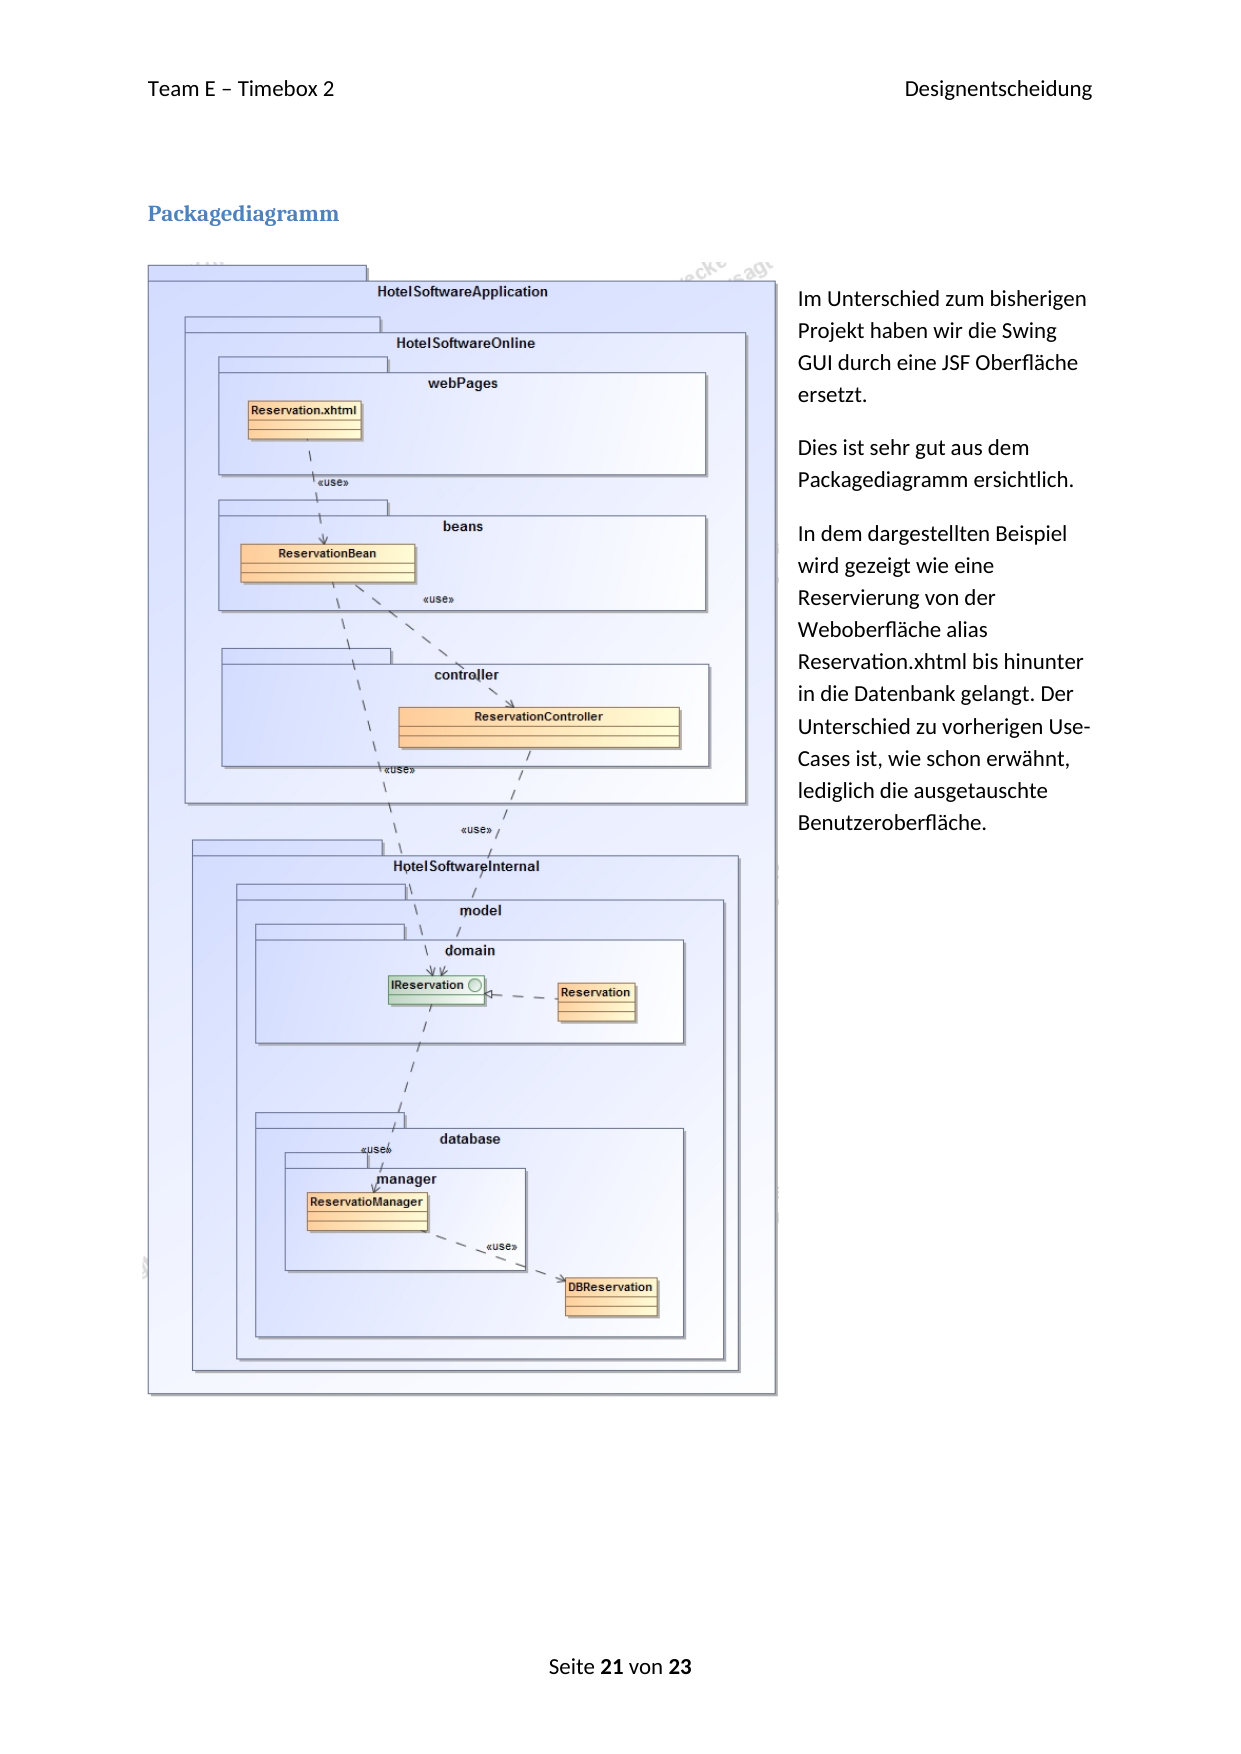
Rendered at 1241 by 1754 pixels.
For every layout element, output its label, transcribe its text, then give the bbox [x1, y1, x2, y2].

subtitle Packagediagramm [148, 201, 1093, 227]
text Dies ist sehr gut aus dem Packagediagramm ersichtlich. [148, 337, 1093, 365]
text In dem dargestellten Beispiel wird gezeigt wie eine Reservierung von der Weboberfläche alias Reservation.xhtml bis hinunter in die Datenbank gelangt. Der Unterschied zu vorherigen Use-Cases ist, wie schon erwähnt, lediglich die ausgetauschte Benutzeroberfläche. [148, 390, 1093, 482]
text Im Unterschied zum bisherigen Projekt haben wir die Swing GUI durch eine JSF Oberfläche ersetzt. [148, 284, 1093, 312]
picture [141, 702, 356, 1148]
